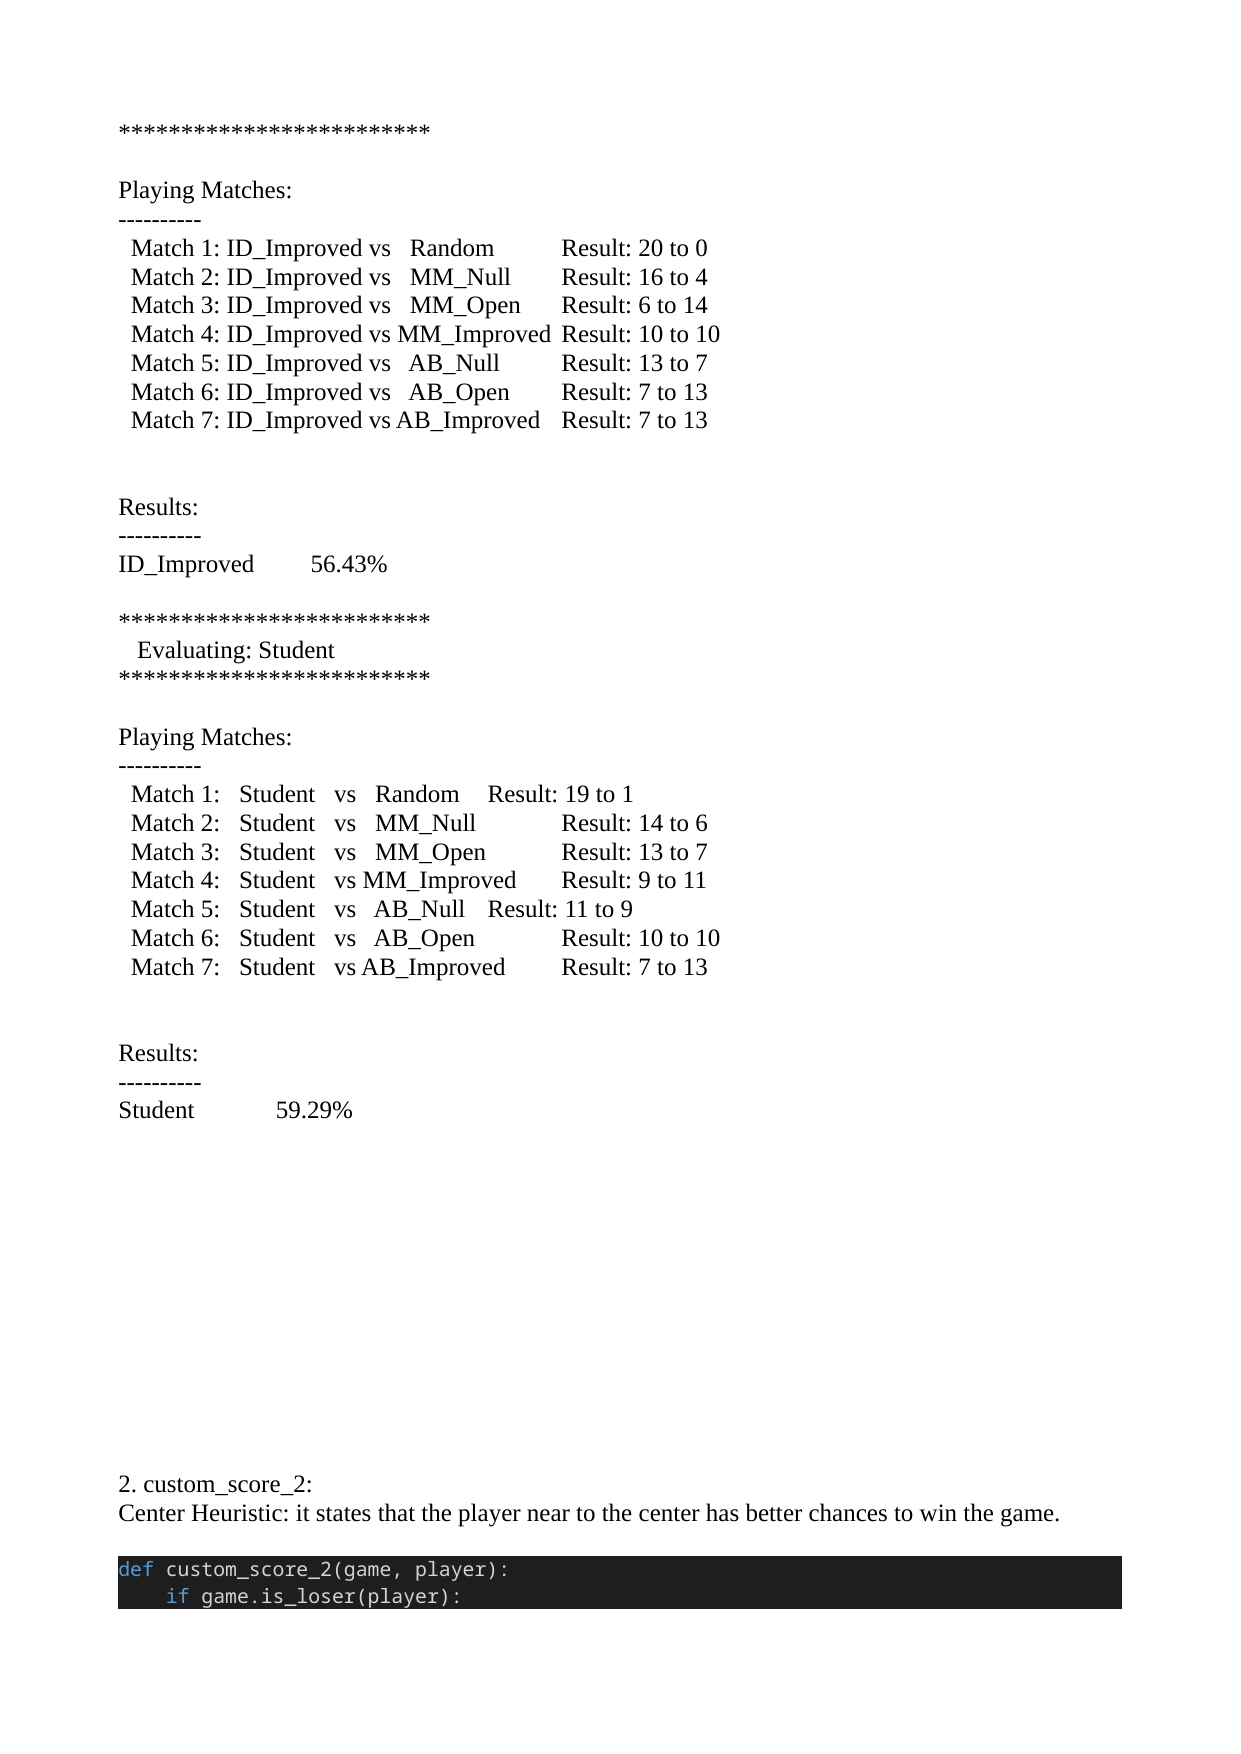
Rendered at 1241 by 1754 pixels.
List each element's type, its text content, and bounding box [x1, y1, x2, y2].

text ---------- [118, 204, 1122, 233]
text Match 4: ID_Improved vs MM_Improved Result: 10 to 10 [118, 319, 1122, 348]
text ---------- [118, 521, 1122, 549]
text Match 2: ID_Improved vs MM_Null Result: 16 to 4 [118, 262, 1122, 291]
text Match 3: ID_Improved vs MM_Open Result: 6 to 14 [118, 291, 1122, 319]
text Match 7: Student vs AB_Improved Result: 7 to 13 [118, 952, 1122, 981]
text ************************* [118, 664, 1122, 693]
text Playing Matches: [118, 722, 1122, 751]
text Match 1: ID_Improved vs Random Result: 20 to 0 [118, 233, 1122, 262]
text Match 6: Student vs AB_Open Result: 10 to 10 [118, 923, 1122, 952]
text ---------- [118, 751, 1122, 779]
text Match 2: Student vs MM_Null Result: 14 to 6 [118, 808, 1122, 837]
text Evaluating: Student [118, 636, 1122, 664]
text Match 6: ID_Improved vs AB_Open Result: 7 to 13 [118, 377, 1122, 406]
text Student 59.29% [118, 1096, 1122, 1124]
text Results: [118, 492, 1122, 521]
text Match 5: ID_Improved vs AB_Null Result: 13 to 7 [118, 348, 1122, 377]
text ************************* [118, 607, 1122, 636]
text Match 1: Student vs Random Result: 19 to 1 [118, 779, 1122, 808]
text def custom_score_2(game, player): [118, 1556, 1122, 1583]
text Results: [118, 1038, 1122, 1067]
text Center Heuristic: it states that the player near to the center has better chances to win the game. [118, 1498, 1122, 1527]
text Playing Matches: [118, 176, 1122, 204]
text Match 5: Student vs AB_Null Result: 11 to 9 [118, 894, 1122, 923]
text 2. custom_score_2: [118, 1469, 1122, 1498]
text ---------- [118, 1067, 1122, 1096]
text ************************* [118, 118, 1122, 147]
text Match 4: Student vs MM_Improved Result: 9 to 11 [118, 866, 1122, 894]
text ID_Improved 56.43% [118, 549, 1122, 578]
text if game.is_loser(player): [118, 1583, 1122, 1609]
text Match 7: ID_Improved vs AB_Improved Result: 7 to 13 [118, 406, 1122, 434]
text Match 3: Student vs MM_Open Result: 13 to 7 [118, 837, 1122, 866]
